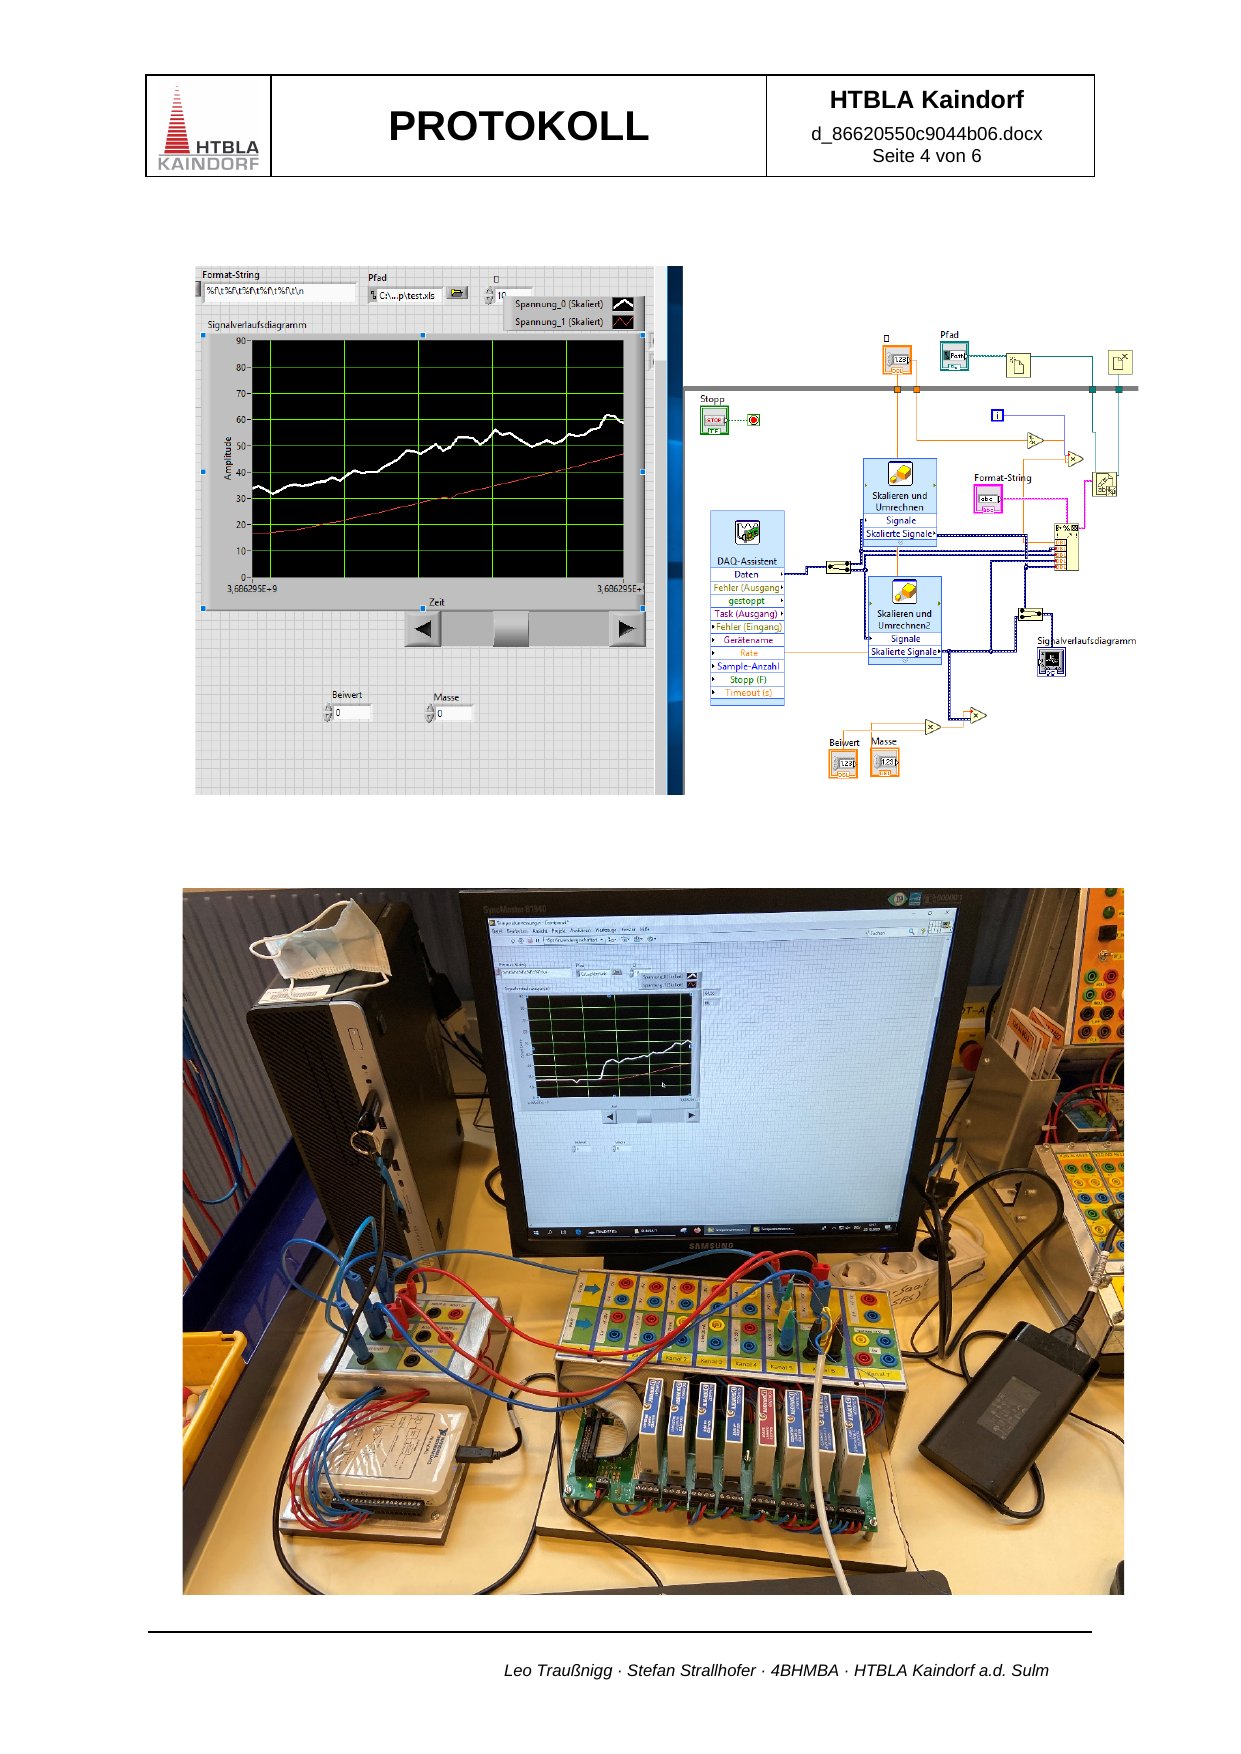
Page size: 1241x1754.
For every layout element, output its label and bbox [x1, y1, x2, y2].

picture [195, 266, 1139, 795]
picture [182, 888, 1125, 1595]
picture [158, 81, 259, 170]
